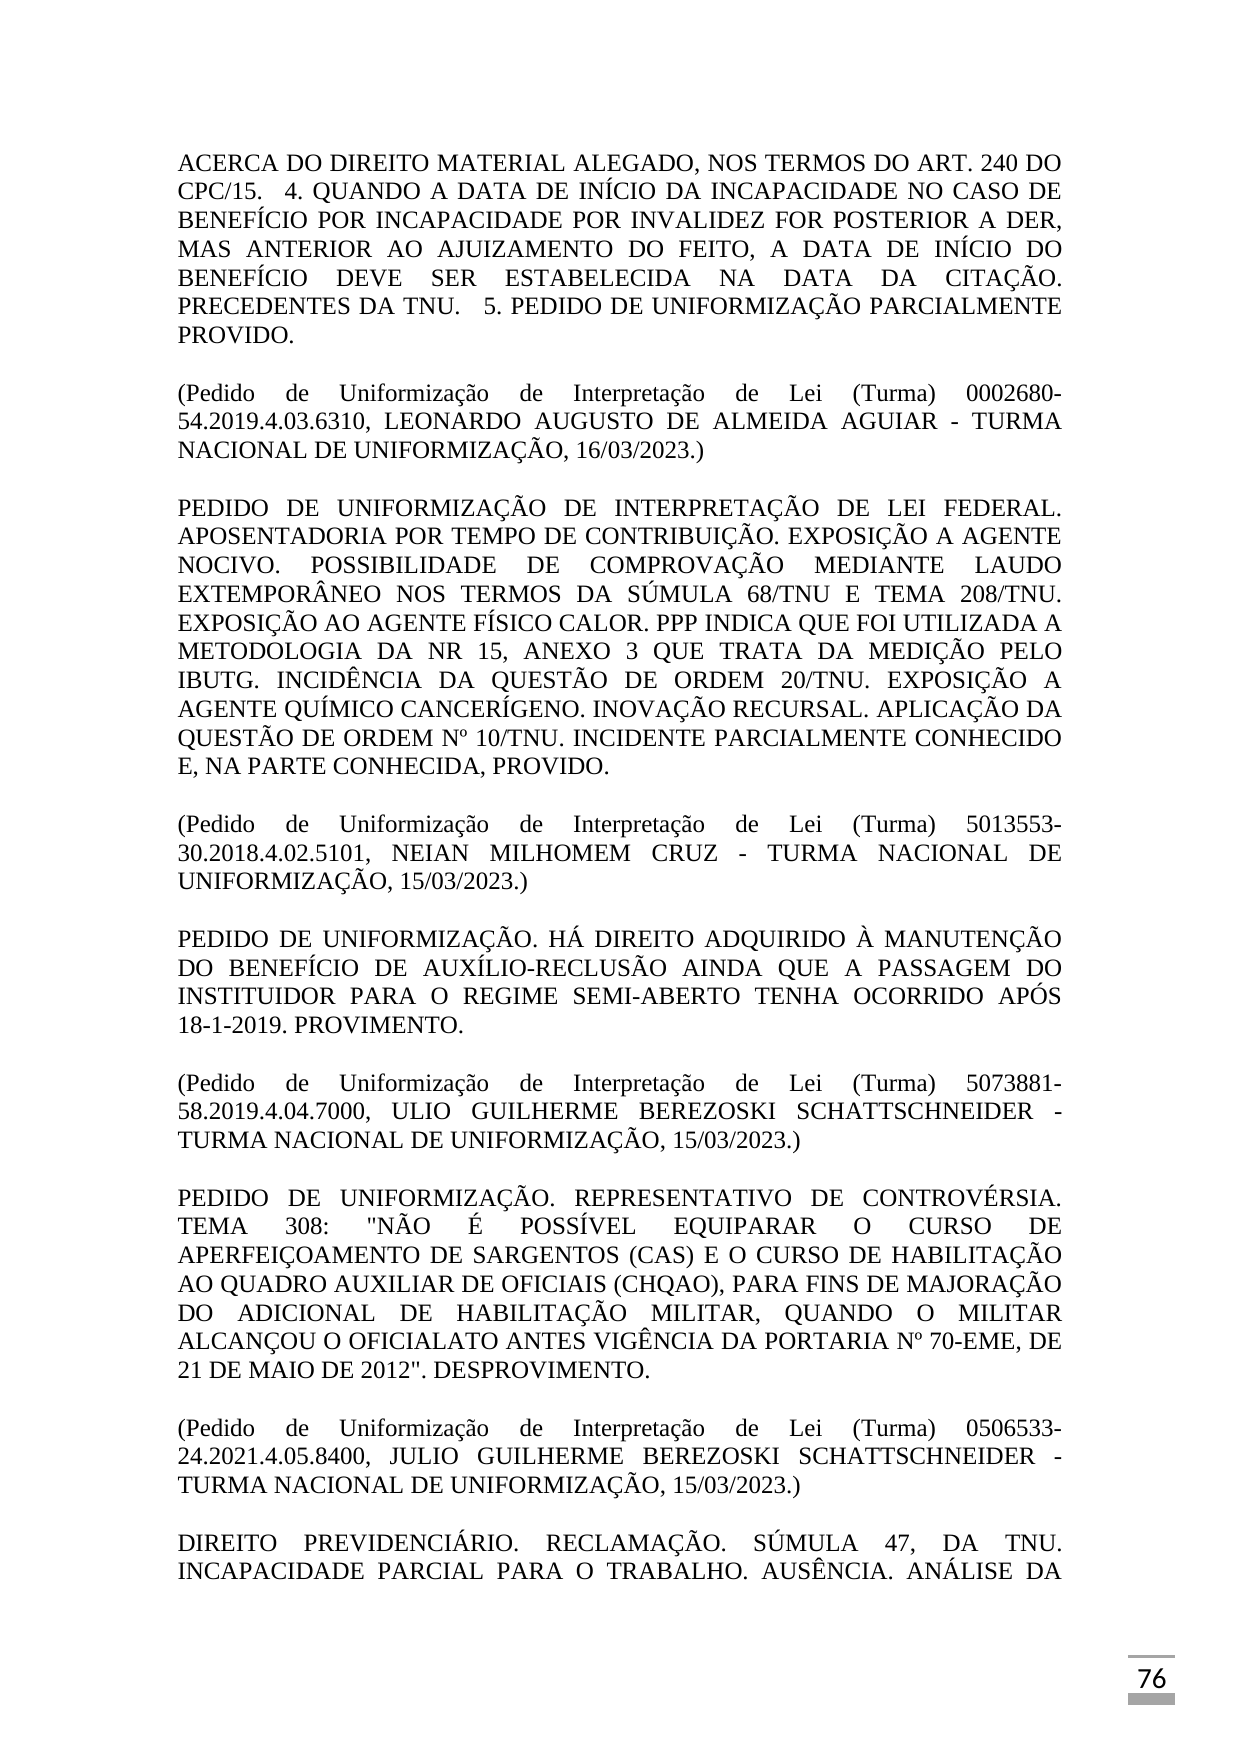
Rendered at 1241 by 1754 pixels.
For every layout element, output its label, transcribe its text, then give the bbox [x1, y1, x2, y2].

text PEDIDO DE UNIFORMIZAÇÃO. REPRESENTATIVO DE CONTROVÉRSIA. TEMA 308: "NÃO É POSSÍVEL EQUIPARAR O CURSO DE APERFEIÇOAMENTO DE SARGENTOS (CAS) E O CURSO DE HABILITAÇÃO AO QUADRO AUXILIAR DE OFICIAIS (CHQAO), PARA FINS DE MAJORAÇÃO DO ADICIONAL DE HABILITAÇÃO MILITAR, QUANDO O MILITAR ALCANÇOU O OFICIALATO ANTES VIGÊNCIA DA PORTARIA Nº 70-EME, DE 21 DE MAIO DE 2012". DESPROVIMENTO. [177, 1183, 1063, 1384]
text (Pedido de Uniformização de Interpretação de Lei (Turma) 0002680-54.2019.4.03.6310, LEONARDO AUGUSTO DE ALMEIDA AGUIAR - TURMA NACIONAL DE UNIFORMIZAÇÃO, 16/03/2023.) [177, 349, 1063, 464]
text (Pedido de Uniformização de Interpretação de Lei (Turma) 0506533-24.2021.4.05.8400, JULIO GUILHERME BEREZOSKI SCHATTSCHNEIDER - TURMA NACIONAL DE UNIFORMIZAÇÃO, 15/03/2023.) [177, 1384, 1063, 1499]
text PEDIDO DE UNIFORMIZAÇÃO DE INTERPRETAÇÃO DE LEI FEDERAL. APOSENTADORIA POR TEMPO DE CONTRIBUIÇÃO. EXPOSIÇÃO A AGENTE NOCIVO. POSSIBILIDADE DE COMPROVAÇÃO MEDIANTE LAUDO EXTEMPORÂNEO NOS TERMOS DA SÚMULA 68/TNU E TEMA 208/TNU. EXPOSIÇÃO AO AGENTE FÍSICO CALOR. PPP INDICA QUE FOI UTILIZADA A METODOLOGIA DA NR 15, ANEXO 3 QUE TRATA DA MEDIÇÃO PELO IBUTG. INCIDÊNCIA DA QUESTÃO DE ORDEM 20/TNU. EXPOSIÇÃO A AGENTE QUÍMICO CANCERÍGENO. INOVAÇÃO RECURSAL. APLICAÇÃO DA QUESTÃO DE ORDEM Nº 10/TNU. INCIDENTE PARCIALMENTE CONHECIDO E, NA PARTE CONHECIDA, PROVIDO. [177, 493, 1063, 780]
text (Pedido de Uniformização de Interpretação de Lei (Turma) 5073881-58.2019.4.04.7000, ULIO GUILHERME BEREZOSKI SCHATTSCHNEIDER - TURMA NACIONAL DE UNIFORMIZAÇÃO, 15/03/2023.) [177, 1039, 1063, 1154]
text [177, 1528, 1063, 1585]
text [177, 148, 1063, 349]
text (Pedido de Uniformização de Interpretação de Lei (Turma) 5013553-30.2018.4.02.5101, NEIAN MILHOMEM CRUZ - TURMA NACIONAL DE UNIFORMIZAÇÃO, 15/03/2023.) [177, 780, 1063, 895]
text PEDIDO DE UNIFORMIZAÇÃO. HÁ DIREITO ADQUIRIDO À MANUTENÇÃO DO BENEFÍCIO DE AUXÍLIO-RECLUSÃO AINDA QUE A PASSAGEM DO INSTITUIDOR PARA O REGIME SEMI-ABERTO TENHA OCORRIDO APÓS 18-1-2019. PROVIMENTO. [177, 924, 1063, 1039]
